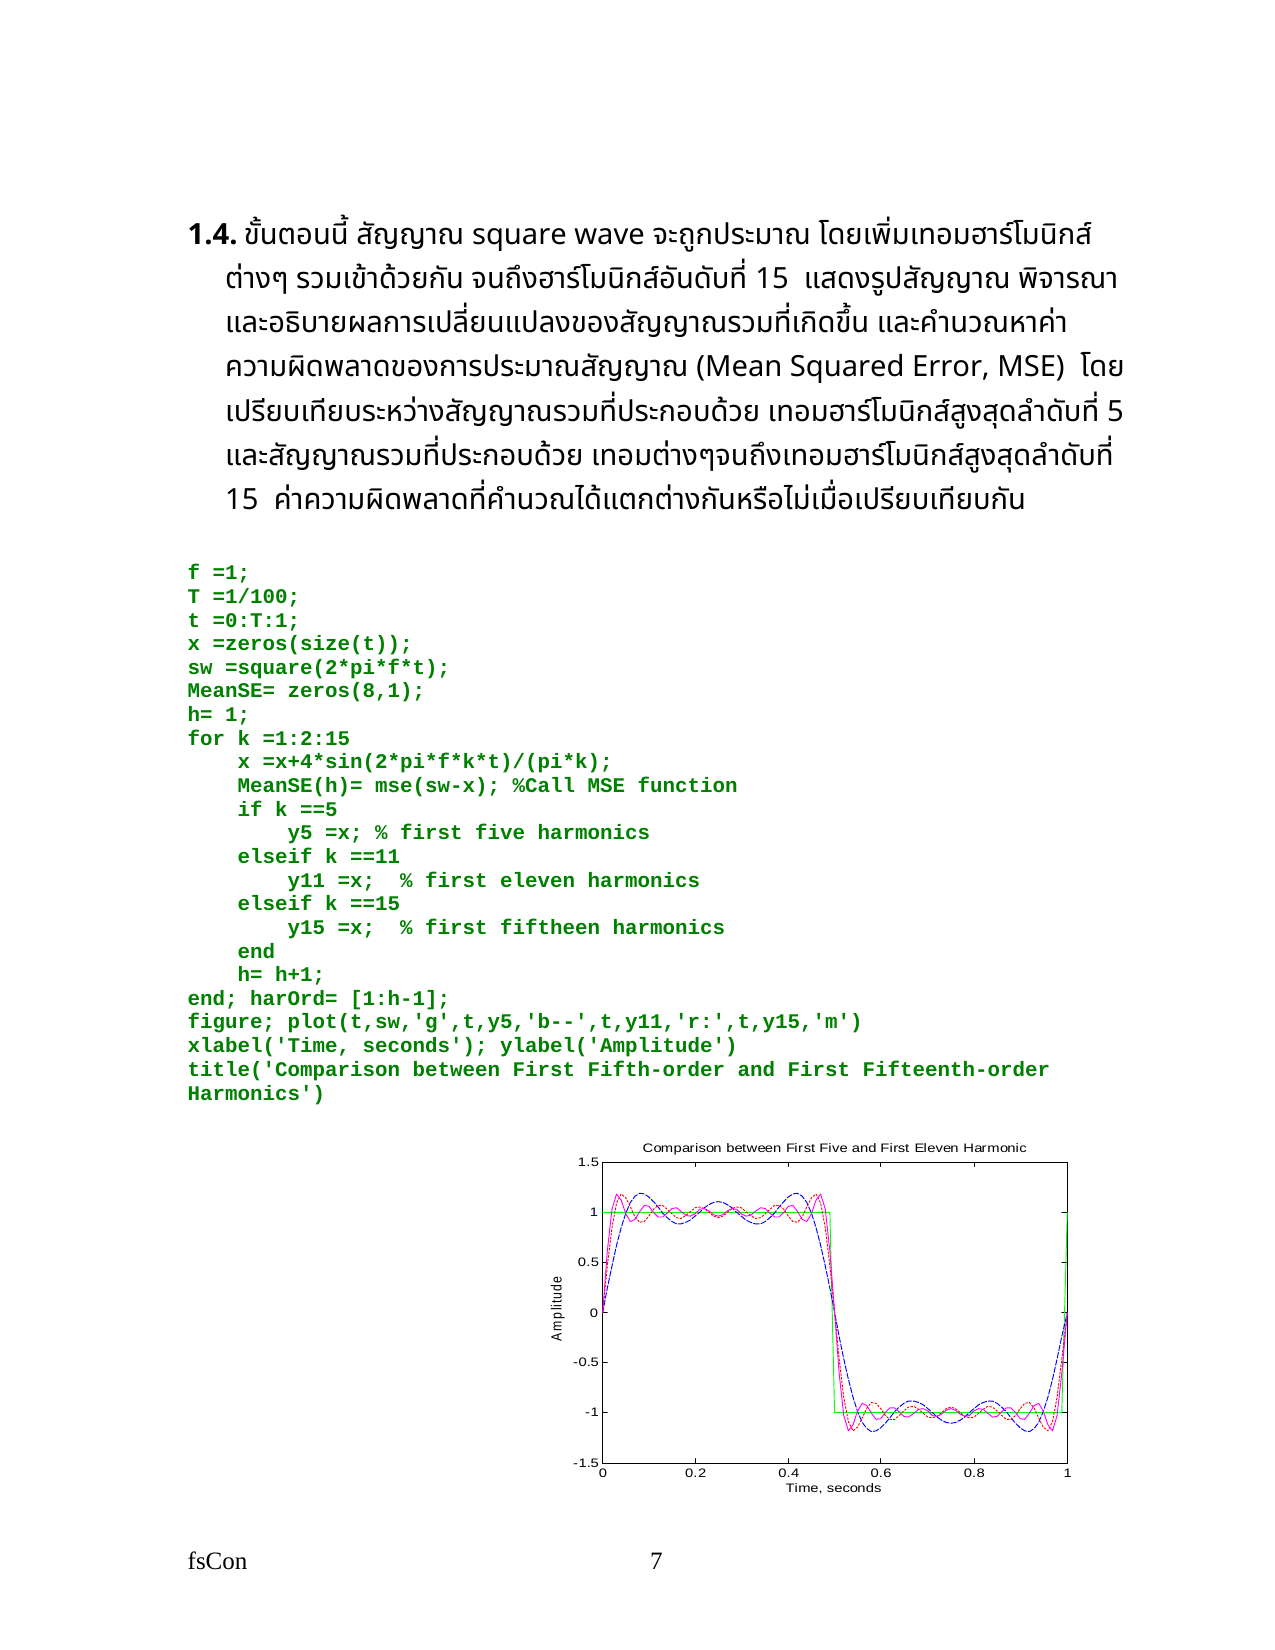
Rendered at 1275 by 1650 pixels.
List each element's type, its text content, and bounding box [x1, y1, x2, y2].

text MeanSE(h)= mse(sw-x); %Call MSE function [187, 775, 1125, 799]
text elseif k ==11 [187, 846, 1125, 870]
text t =0:T:1; [187, 609, 1125, 633]
text h= 1; [187, 704, 1125, 728]
text f =1; [187, 562, 1125, 586]
text T =1/100; [187, 586, 1125, 609]
list ขั้นตอนนี้ สัญญาณ square wave จะถูกประมาณ โดยเพิ่มเทอมฮาร์โมนิกส์ต่างๆ รวมเข้าด้วยกัน จนถึงฮาร์โมนิกส์อันดับที่ 15 แสดงรูปสัญญาณ พิจารณาและอธิบายผลการเปลี่ยนแปลงของสัญญาณรวมที่เกิดขึ้น และคำนวณหาค่าความผิดพลาดของการประมาณสัญญาณ (Mean Squared Error, MSE) โดยเปรียบเทียบระหว่างสัญญาณรวมที่ประกอบด้วย เทอมฮาร์โมนิกส์สูงสุดลำดับที่ 5 และสัญญาณรวมที่ประกอบด้วย เทอมต่างๆจนถึงเทอมฮาร์โมนิกส์สูงสุดลำดับที่ 15 ค่าความผิดพลาดที่คำนวณได้แตกต่างกันหรือไม่เมื่อเปรียบเทียบกัน [187, 213, 1125, 523]
text end; harOrd= [1:h-1]; [187, 988, 1125, 1012]
text title('Comparison between First Fifth-order and First Fifteenth-order Harmonics') [187, 1059, 1125, 1106]
text MeanSE= zeros(8,1); [187, 681, 1125, 704]
text elseif k ==15 [187, 893, 1125, 917]
text xlabel('Time, seconds'); ylabel('Amplitude') [187, 1035, 1125, 1059]
text y11 =x; % first eleven harmonics [187, 870, 1125, 893]
text end [187, 941, 1125, 964]
text if k ==5 [187, 799, 1125, 822]
text x =zeros(size(t)); [187, 633, 1125, 657]
text h= h+1; [187, 964, 1125, 988]
text y5 =x; % first five harmonics [187, 822, 1125, 846]
text y15 =x; % first fiftheen harmonics [187, 917, 1125, 941]
text figure; plot(t,sw,'g',t,y5,'b--',t,y11,'r:',t,y15,'m') [187, 1012, 1125, 1035]
text for k =1:2:15 [187, 728, 1125, 751]
text x =x+4*sin(2*pi*f*k*t)/(pi*k); [187, 751, 1125, 775]
text sw =square(2*pi*f*t); [187, 657, 1125, 681]
